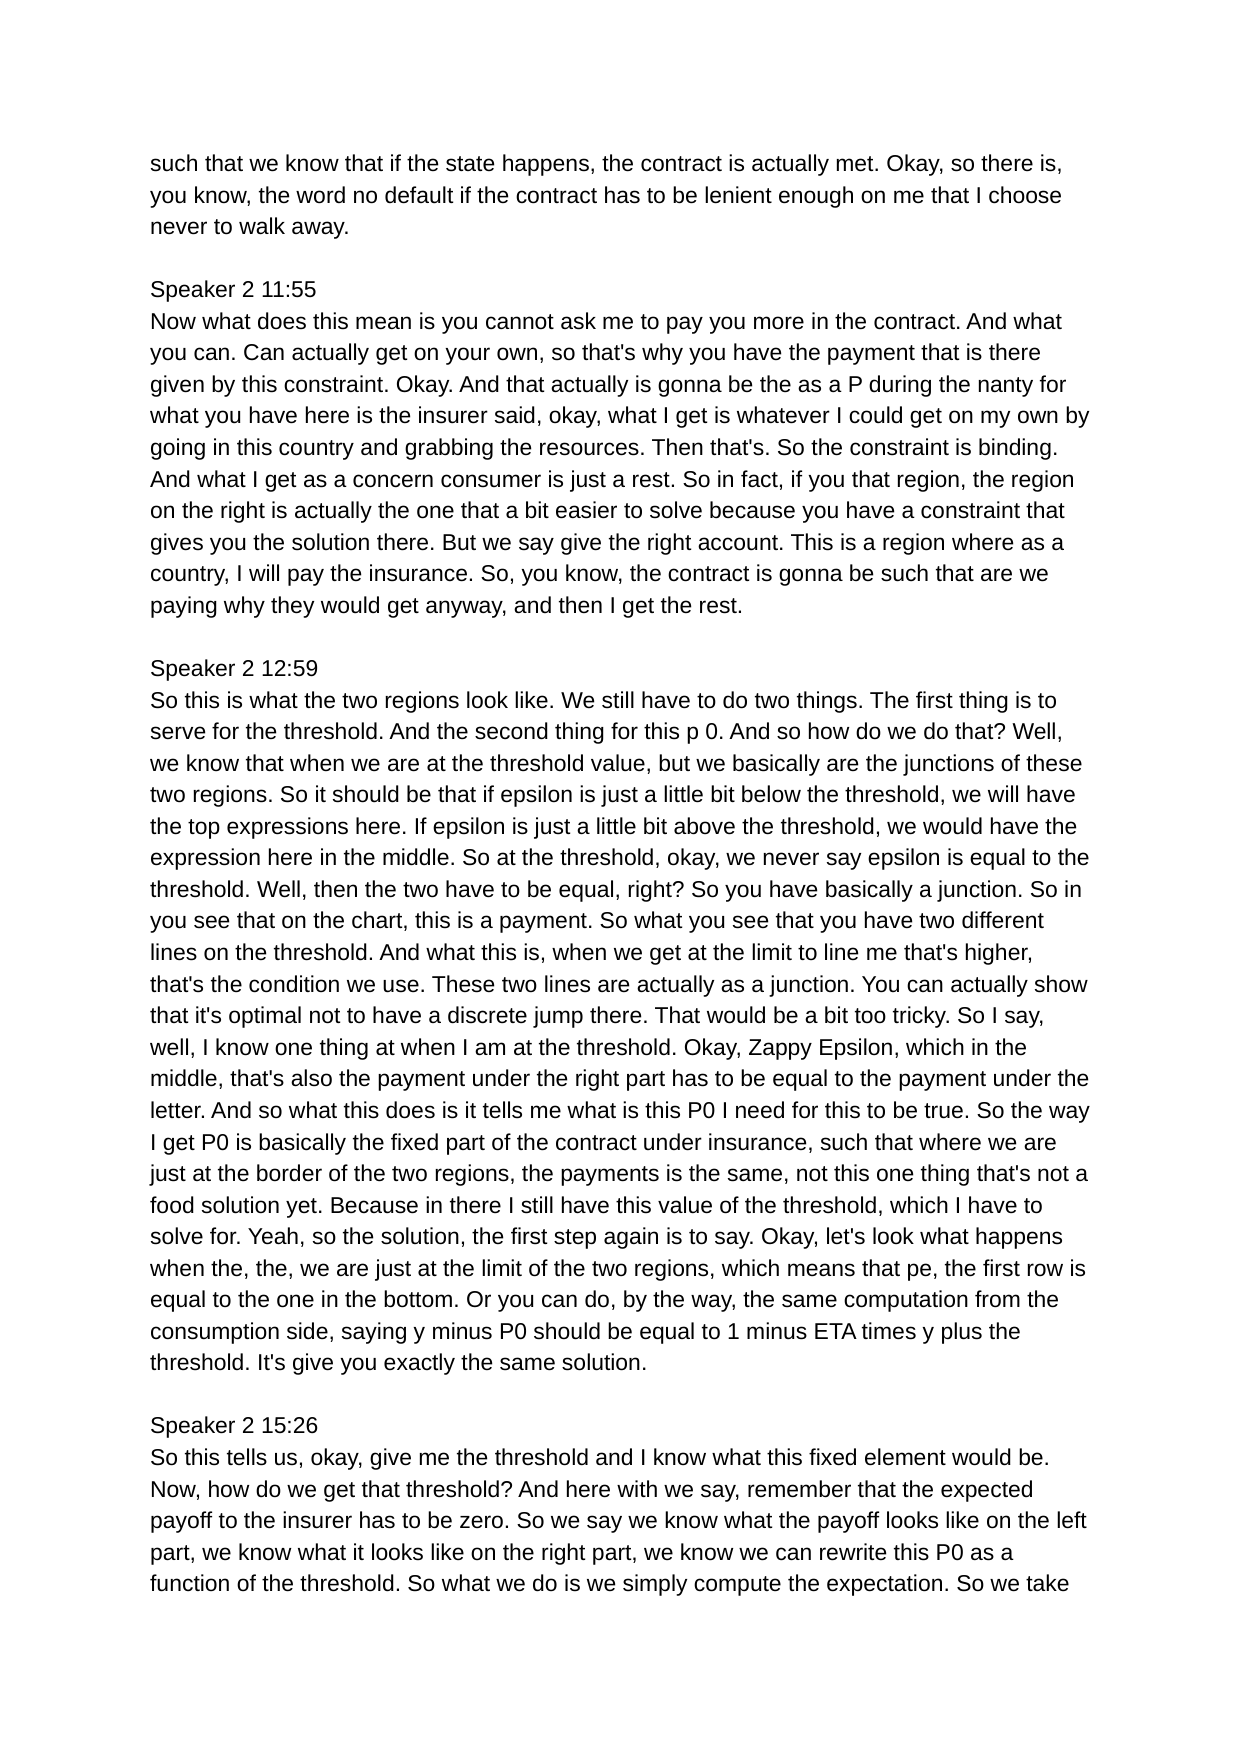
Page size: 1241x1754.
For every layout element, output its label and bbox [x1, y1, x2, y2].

text [150, 150, 1090, 1597]
